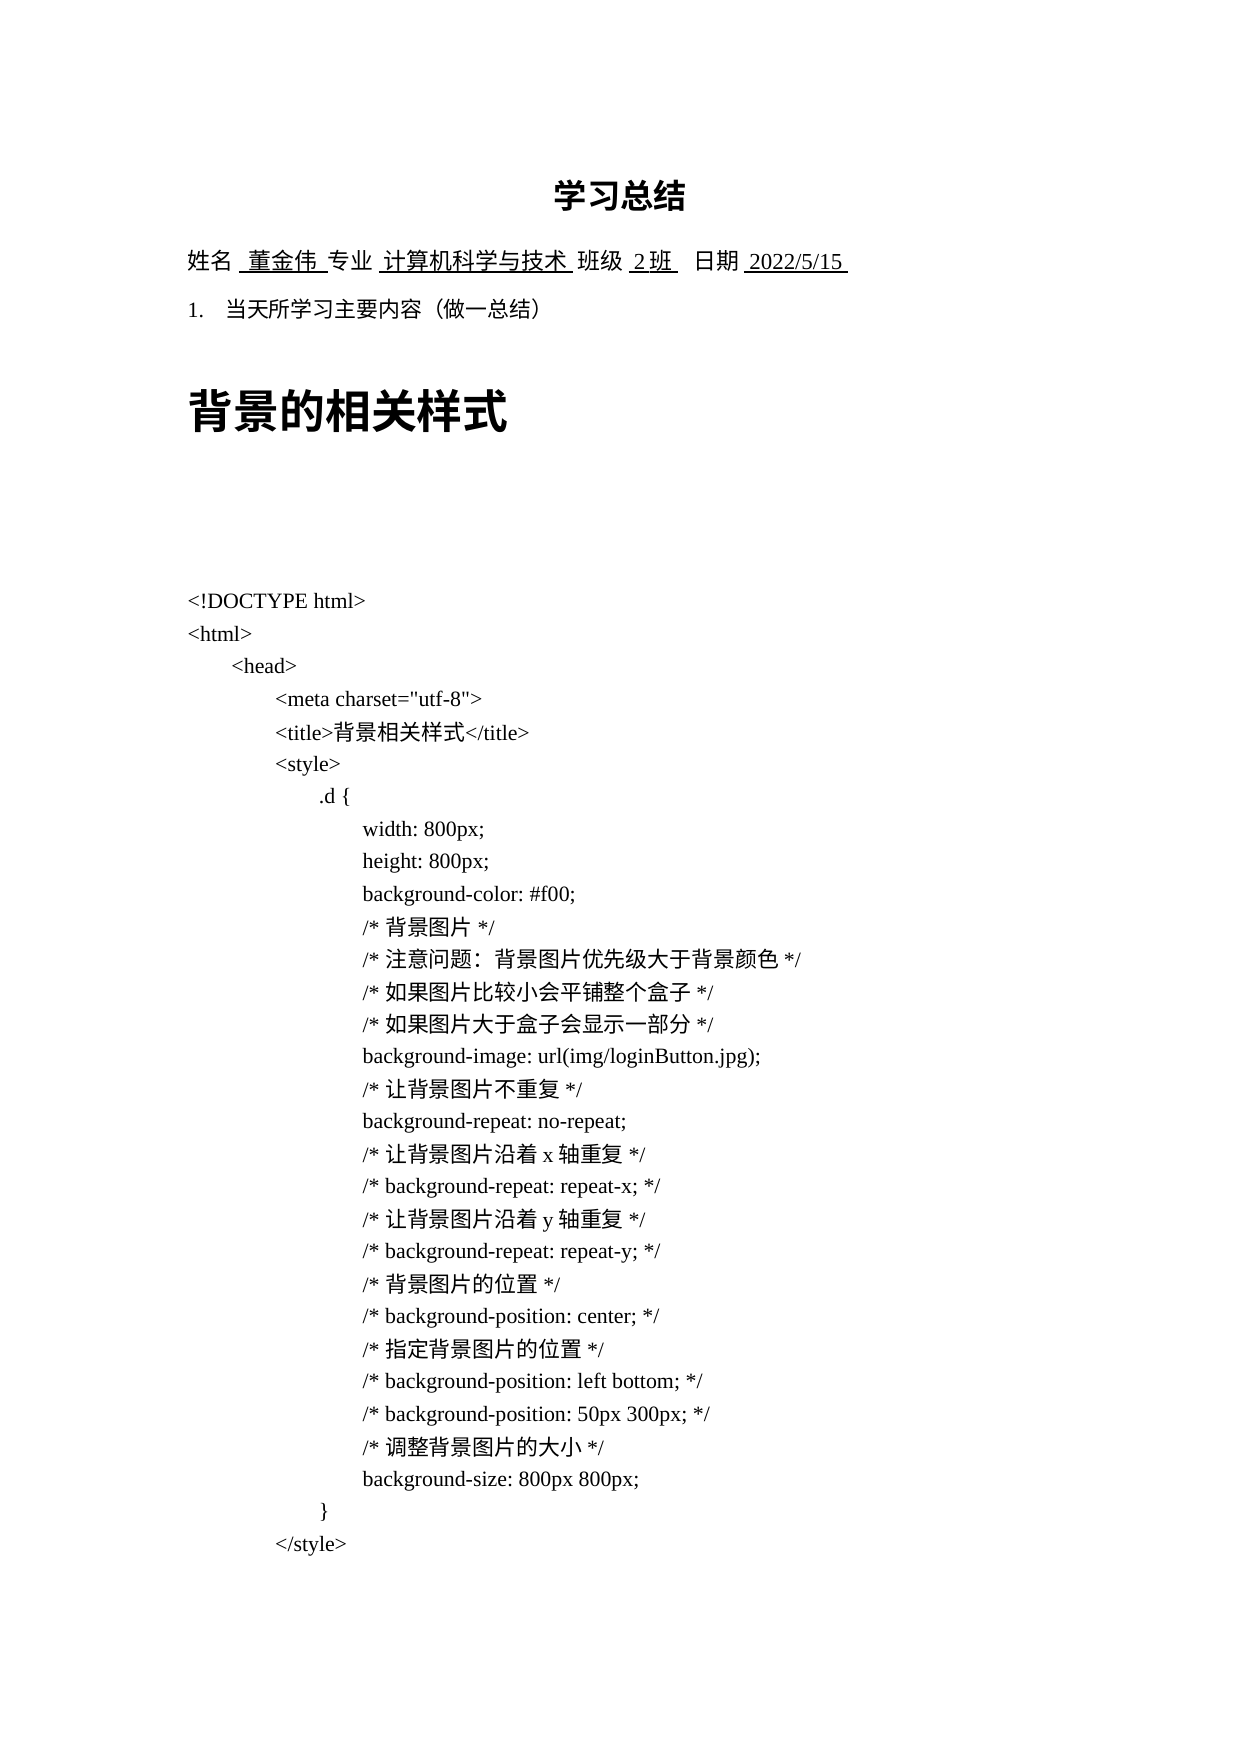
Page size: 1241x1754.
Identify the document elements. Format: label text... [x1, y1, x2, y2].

text <style> [187, 747, 1053, 779]
text <head> [187, 649, 1053, 682]
text /* 指定背景图片的位置 */ [187, 1332, 1053, 1364]
text /* background-position: center; */ [187, 1299, 1053, 1332]
text 学习总结 [187, 162, 1053, 227]
text height: 800px; [187, 844, 1053, 877]
text } [187, 1494, 1053, 1527]
text /* 背景图片的位置 */ [187, 1267, 1053, 1299]
text background-image: url(img/loginButton.jpg); [187, 1039, 1053, 1072]
text <meta charset="utf-8"> [187, 682, 1053, 714]
subtitle 背景的相关样式 [187, 360, 1053, 457]
text <html> [187, 617, 1053, 649]
text background-size: 800px 800px; [187, 1462, 1053, 1494]
text /* 让背景图片沿着y轴重复 */ [187, 1202, 1053, 1234]
text /* 调整背景图片的大小 */ [187, 1429, 1053, 1462]
text background-color: #f00; [187, 877, 1053, 909]
text /* background-repeat: repeat-y; */ [187, 1234, 1053, 1267]
text </style> [187, 1527, 1053, 1559]
text .d { [187, 779, 1053, 812]
text /* 背景图片 */ [187, 909, 1053, 942]
text /* background-position: 50px 300px; */ [187, 1397, 1053, 1429]
text /* background-repeat: repeat-x; */ [187, 1169, 1053, 1202]
text <title>背景相关样式</title> [187, 714, 1053, 747]
text /* 如果图片比较小会平铺整个盒子 */ [187, 974, 1053, 1007]
text /* background-position: left bottom; */ [187, 1364, 1053, 1397]
text <!DOCTYPE html> [187, 584, 1053, 617]
text /* 让背景图片沿着x轴重复 */ [187, 1137, 1053, 1169]
list 当天所学习主要内容（做一总结） [187, 292, 1053, 324]
text /* 注意问题：背景图片优先级大于背景颜色 */ [187, 942, 1053, 974]
text /* 如果图片大于盒子会显示一部分 */ [187, 1007, 1053, 1039]
text 姓名 董金伟 专业 计算机科学与技术 班级 2班 日期 2022/5/15 [187, 227, 1053, 292]
text background-repeat: no-repeat; [187, 1104, 1053, 1137]
text width: 800px; [187, 812, 1053, 844]
text /* 让背景图片不重复 */ [187, 1072, 1053, 1104]
